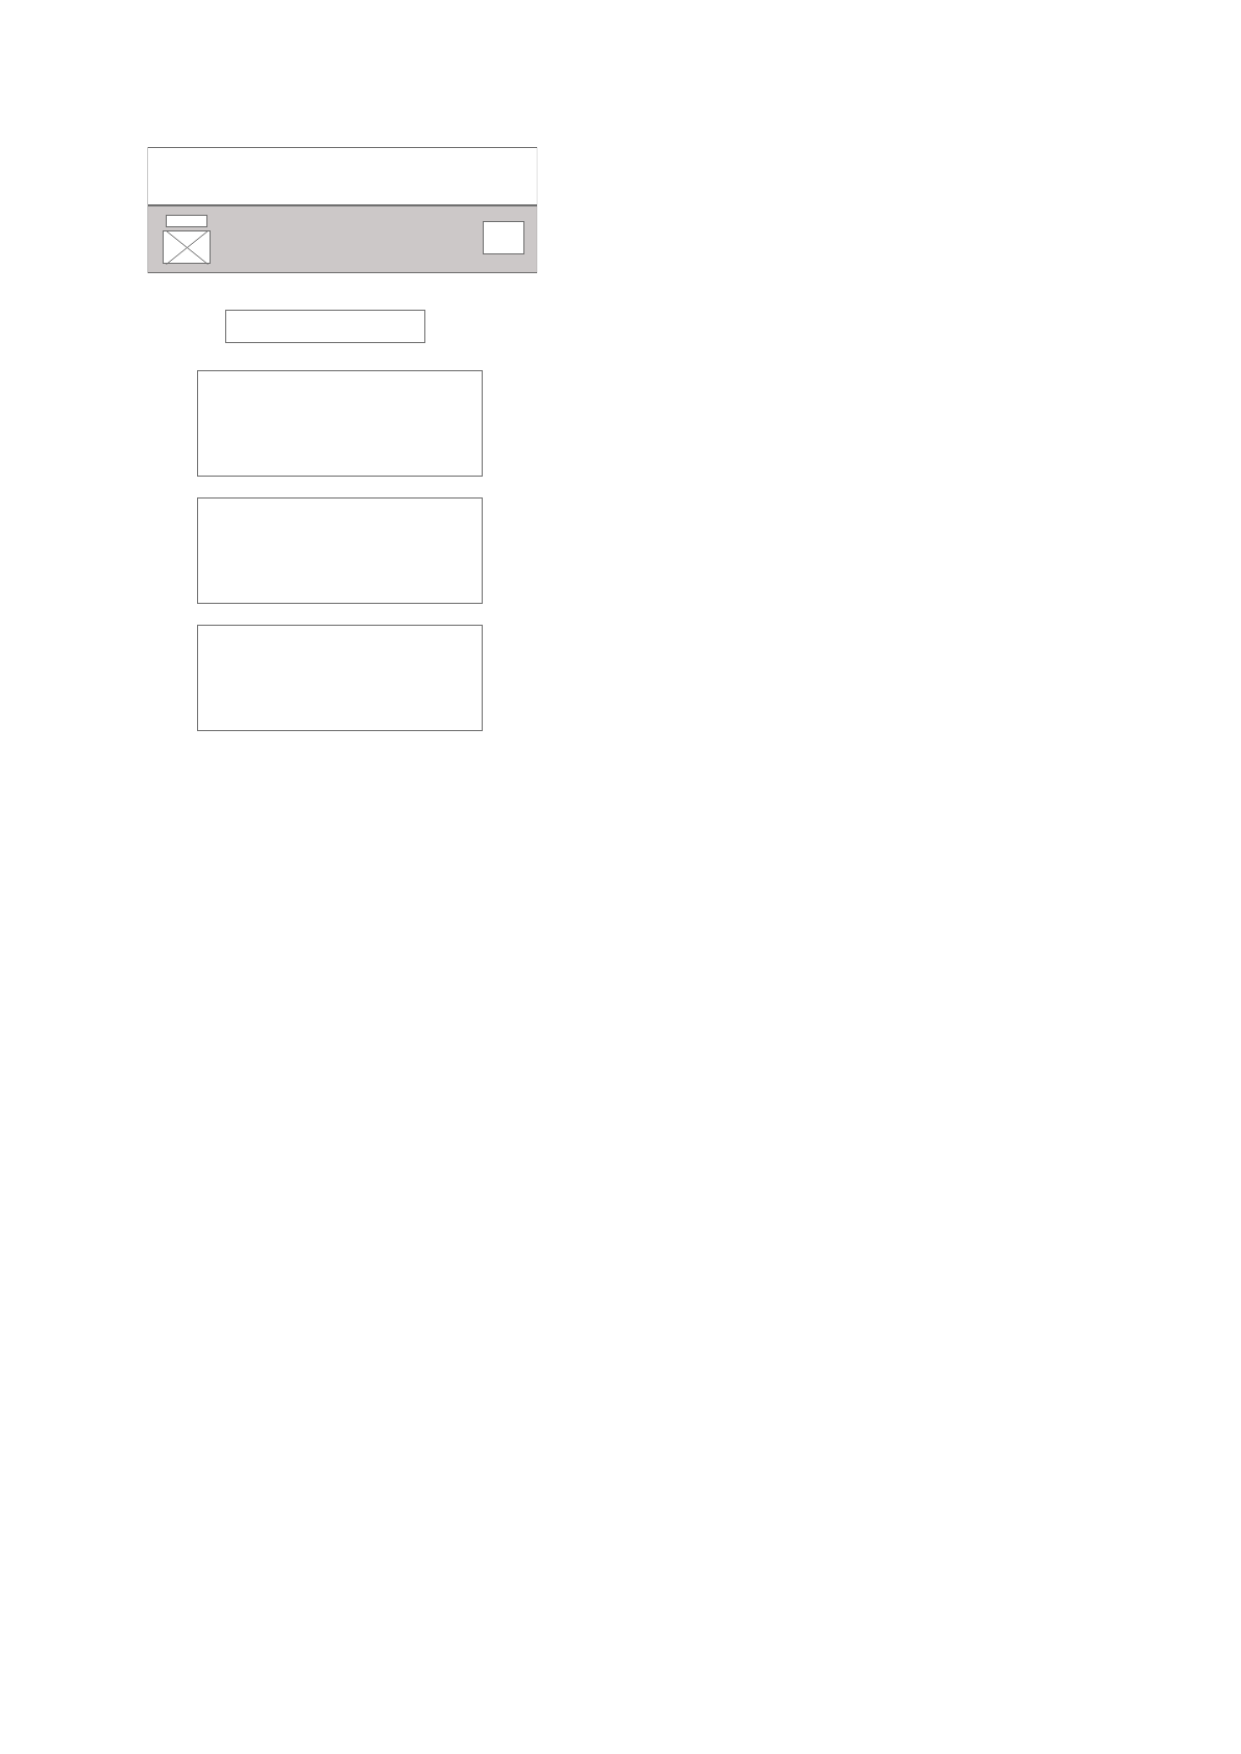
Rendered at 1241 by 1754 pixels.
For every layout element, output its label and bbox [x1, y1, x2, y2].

picture [147, 147, 538, 994]
